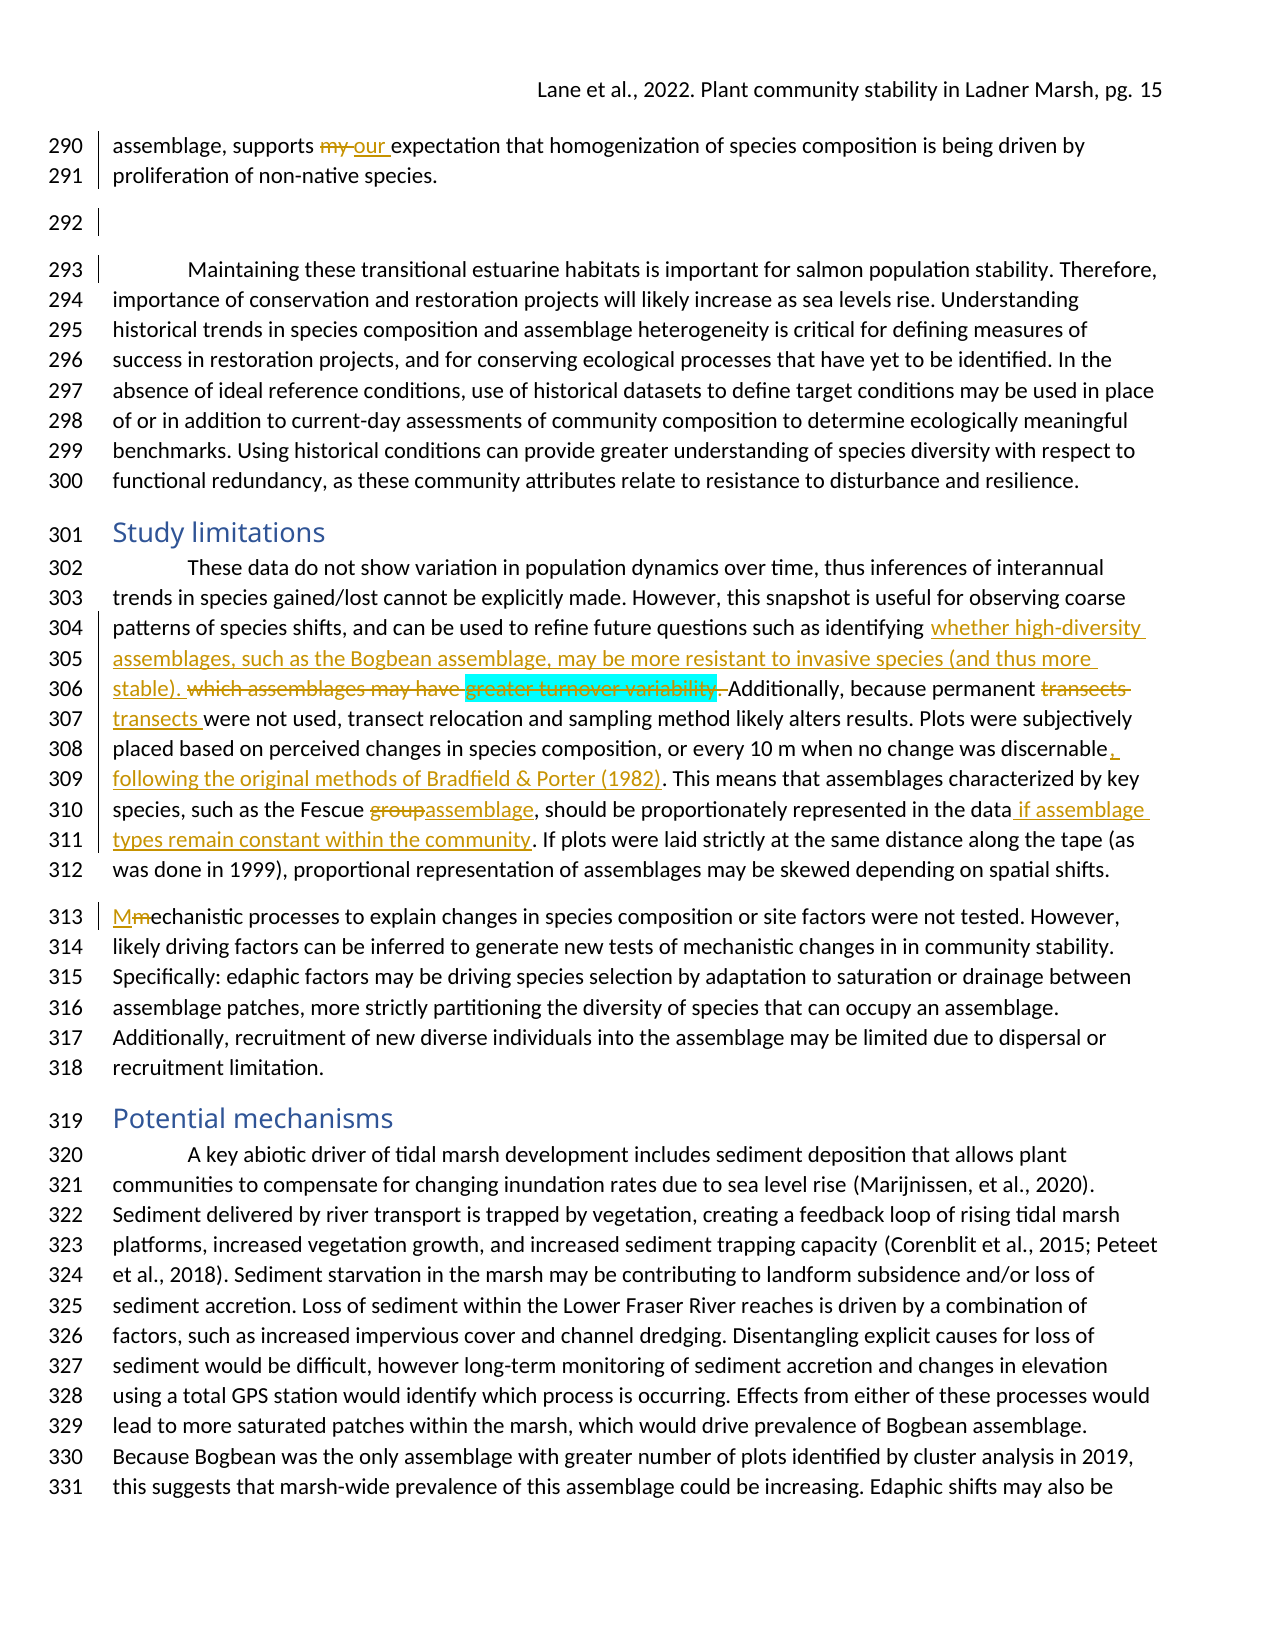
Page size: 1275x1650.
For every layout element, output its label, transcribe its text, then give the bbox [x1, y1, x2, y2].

subtitle Study limitations [112, 513, 1162, 550]
text These data do not show variation in population dynamics over time, thus inferences of interannual trends in species gained/lost cannot be explicitly made. However, this snapshot is useful for observing coarse patterns of species shifts, and can be used to refine future questions such as identifying Additionally, because permanent were not used, transect relocation and sampling method likely alters results. Plots were subjectively placed based on perceived changes in species composition, or every 10 m when no change was discernable. This means that assemblages characterized by key species, such as the Fescue , should be proportionately represented in the data. If plots were laid strictly at the same distance along the tape (as was done in 1999), proportional representation of assemblages may be skewed depending on spatial shifts. [112, 553, 1162, 883]
subtitle Potential mechanisms [112, 1100, 1162, 1137]
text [112, 131, 1162, 189]
text Maintaining these transitional estuarine habitats is important for salmon population stability. Therefore, importance of conservation and restoration projects will likely increase as sea levels rise. Understanding historical trends in species composition and assemblage heterogeneity is critical for defining measures of success in restoration projects, and for conserving ecological processes that have yet to be identified. In the absence of ideal reference conditions, use of historical datasets to define target conditions may be used in place of or in addition to current-day assessments of community composition to determine ecologically meaningful benchmarks. Using historical conditions can provide greater understanding of species diversity with respect to functional redundancy, as these community attributes relate to resistance to disturbance and resilience. [112, 255, 1162, 494]
text echanistic processes to explain changes in species composition or site factors were not tested. However, likely driving factors can be inferred to generate new tests of mechanistic changes in in community stability. Specifically: edaphic factors may be driving species selection by adaptation to saturation or drainage between assemblage patches, more strictly partitioning the diversity of species that can occupy an assemblage. Additionally, recruitment of new diverse individuals into the assemblage may be limited due to dispersal or recruitment limitation. [112, 902, 1162, 1081]
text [112, 1140, 1162, 1500]
